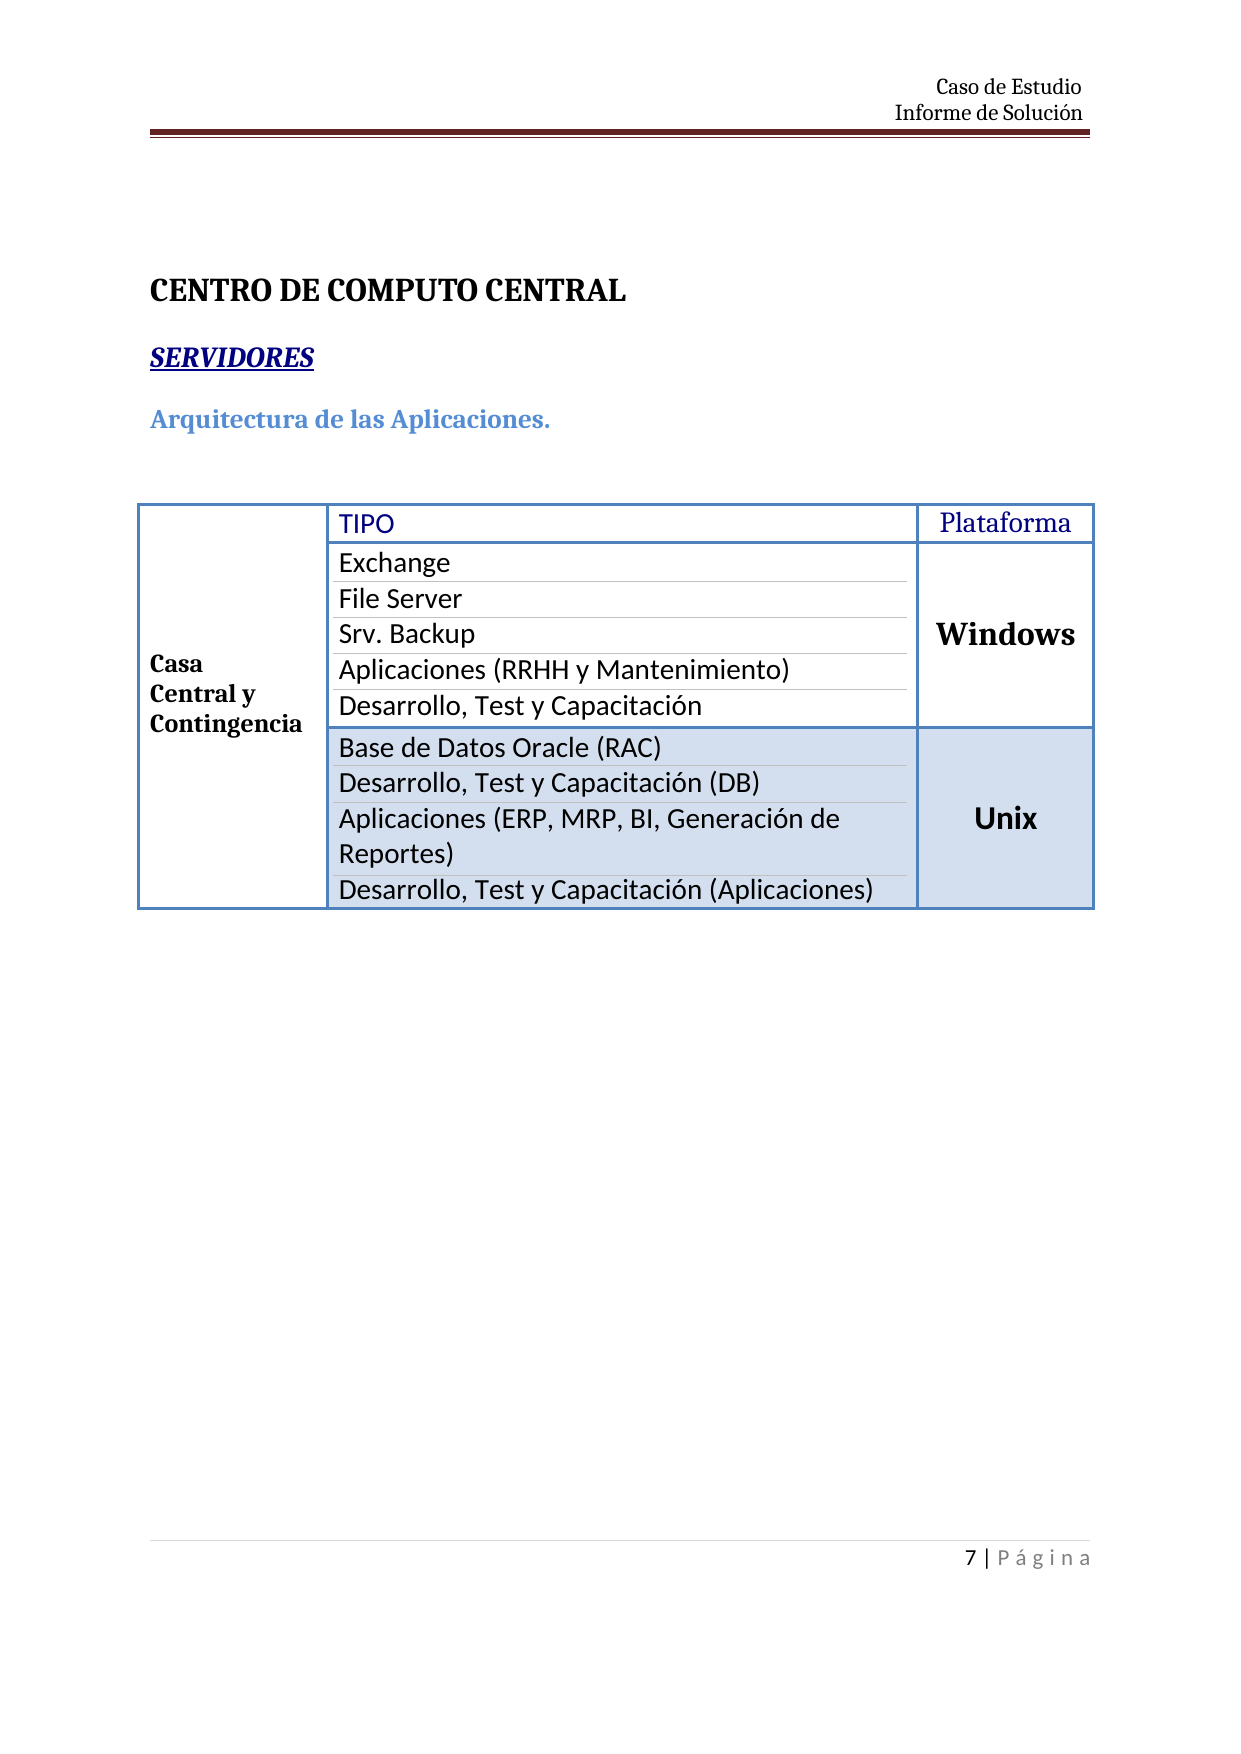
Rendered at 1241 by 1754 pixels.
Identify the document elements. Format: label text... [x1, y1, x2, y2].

table_cell Windows [919, 544, 1092, 726]
subtitle SERVIDORES [150, 341, 1090, 374]
table_cell Exchange File Server Srv. Backup Aplicaciones (RRHH y Mantenimiento) Desarrollo, Test y Capacitación [329, 544, 916, 726]
subtitle Arquitectura de las Aplicaciones. [150, 404, 1090, 436]
table_cell Base de Datos Oracle (RAC) Desarrollo, Test y Capacitación (DB) Aplicaciones (ERP, MRP, BI, Generación de Reportes) Desarrollo, Test y Capacitación (Aplicaciones) [329, 729, 916, 907]
subtitle CENTRO DE COMPUTO CENTRAL [150, 272, 1090, 310]
table_header TIPO [329, 506, 916, 541]
table_header Plataforma [919, 506, 1092, 541]
table_header Casa Central y Contingencia [140, 506, 326, 907]
table_cell Unix [919, 729, 1092, 907]
